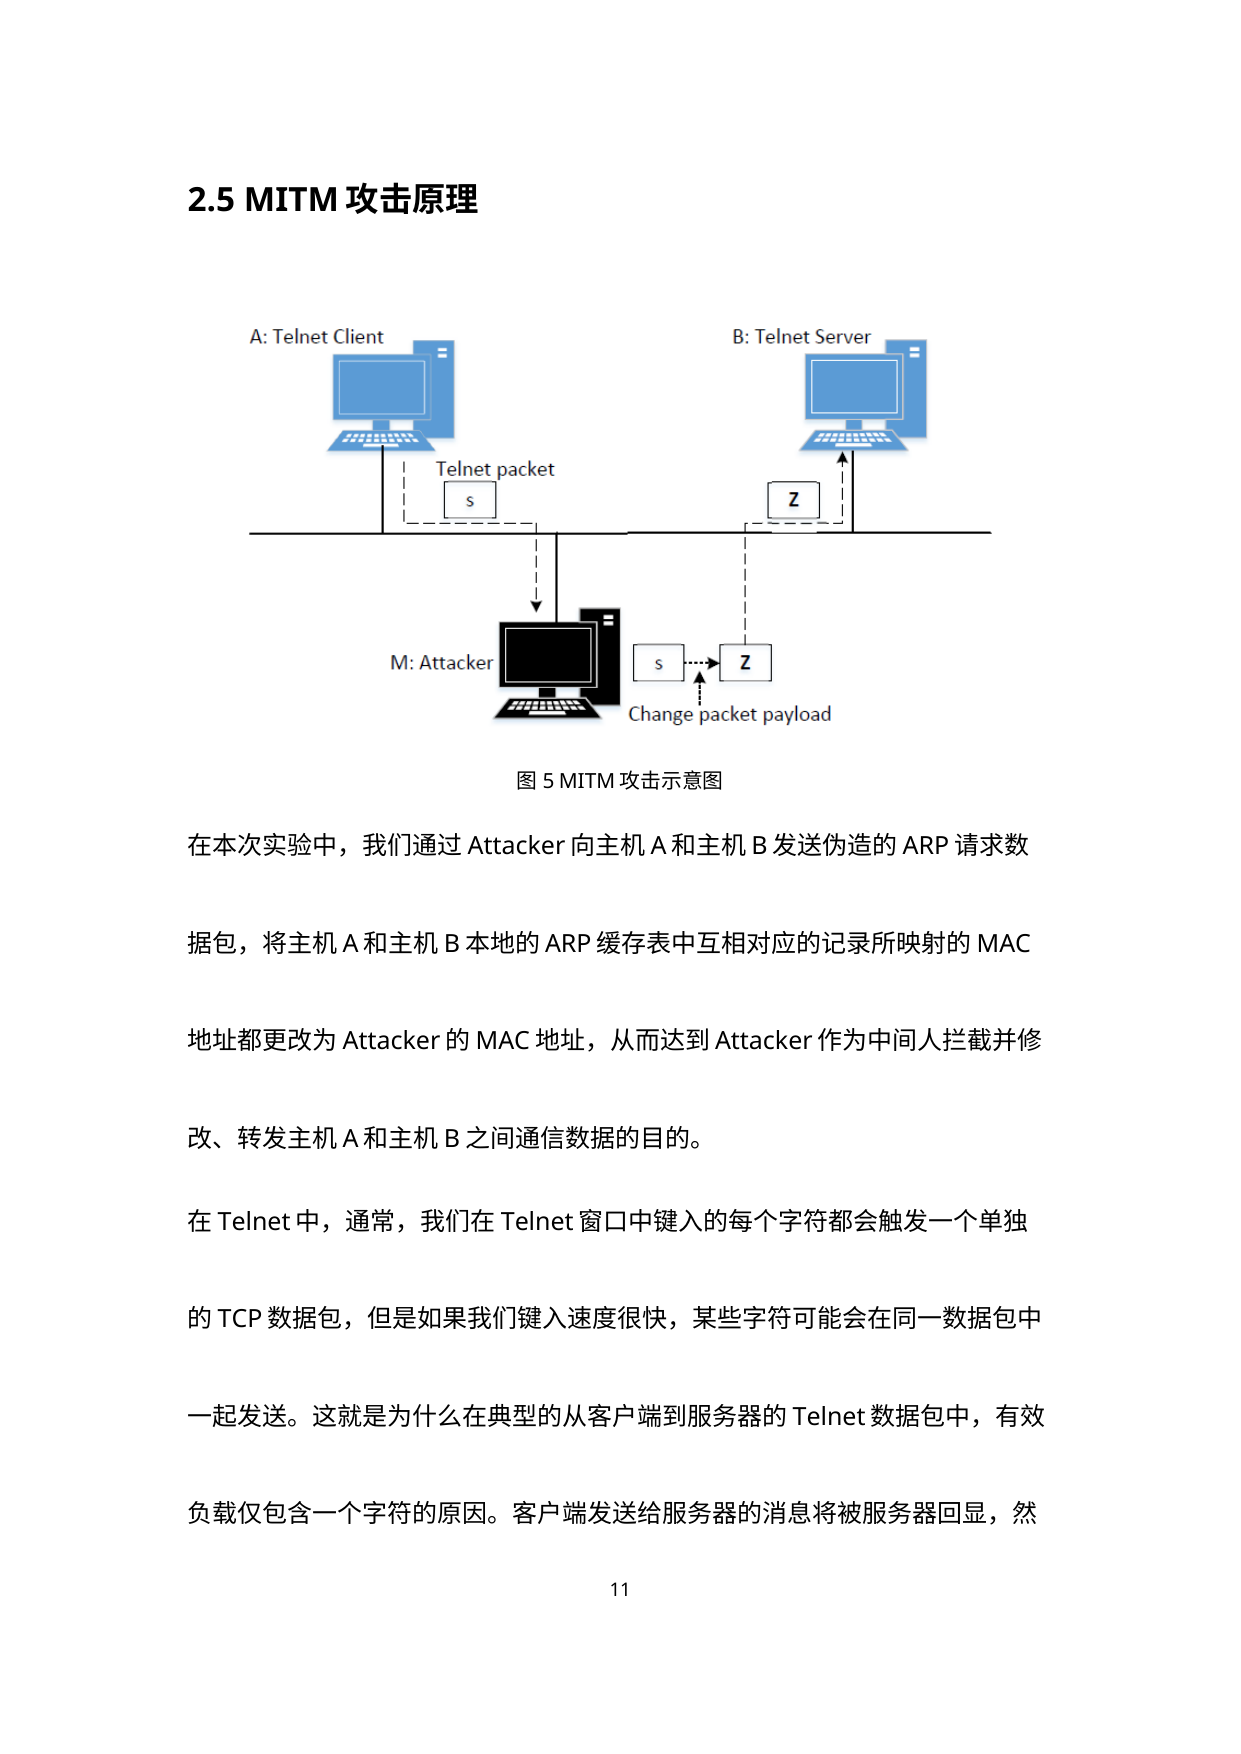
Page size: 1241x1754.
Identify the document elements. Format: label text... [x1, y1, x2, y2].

picture [246, 291, 995, 736]
text 图 5 MITM攻击示意图 [187, 764, 1053, 796]
text 在本次实验中，我们通过Attacker向主机A和主机B发送伪造的ARP请求数据包，将主机A和主机B本地的ARP缓存表中互相对应的记录所映射的MAC地址都更改为Attacker的MAC地址，从而达到Attacker作为中间人拦截并修改、转发主机A和主机B之间通信数据的目的。 [187, 811, 1053, 1169]
subtitle 2.5 MITM攻击原理 [187, 164, 1053, 229]
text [187, 1187, 1053, 1544]
